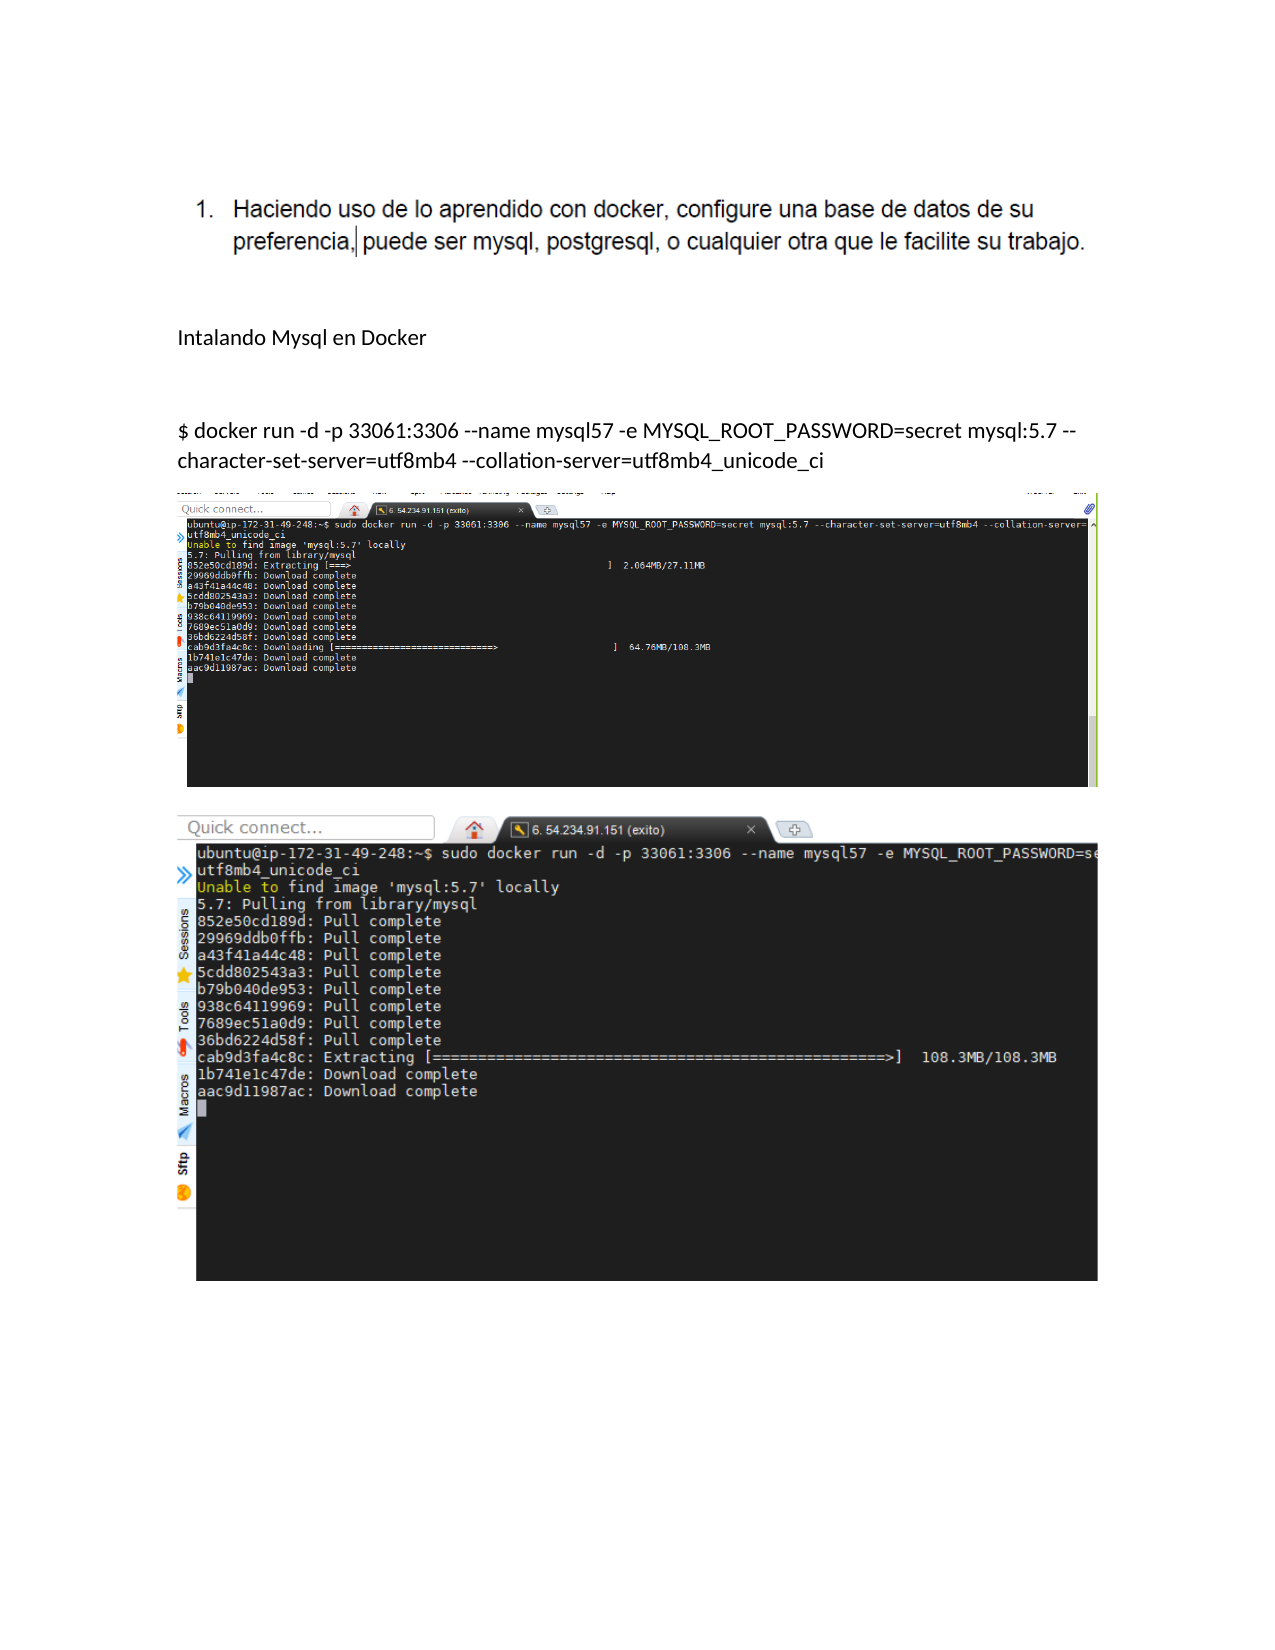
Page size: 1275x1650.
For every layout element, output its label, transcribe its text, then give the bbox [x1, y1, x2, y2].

text Intalando Mysql en Docker [177, 323, 1098, 351]
text $ docker run -d -p 33061:3306 --name mysql57 -e MYSQL_ROOT_PASSWORD=secret mysql:5.7 --character-set-server=utf8mb4 --collation-server=utf8mb4_unicode_ci [177, 416, 1098, 475]
picture [177, 493, 1098, 787]
picture [177, 194, 1113, 257]
picture [177, 805, 1098, 1281]
